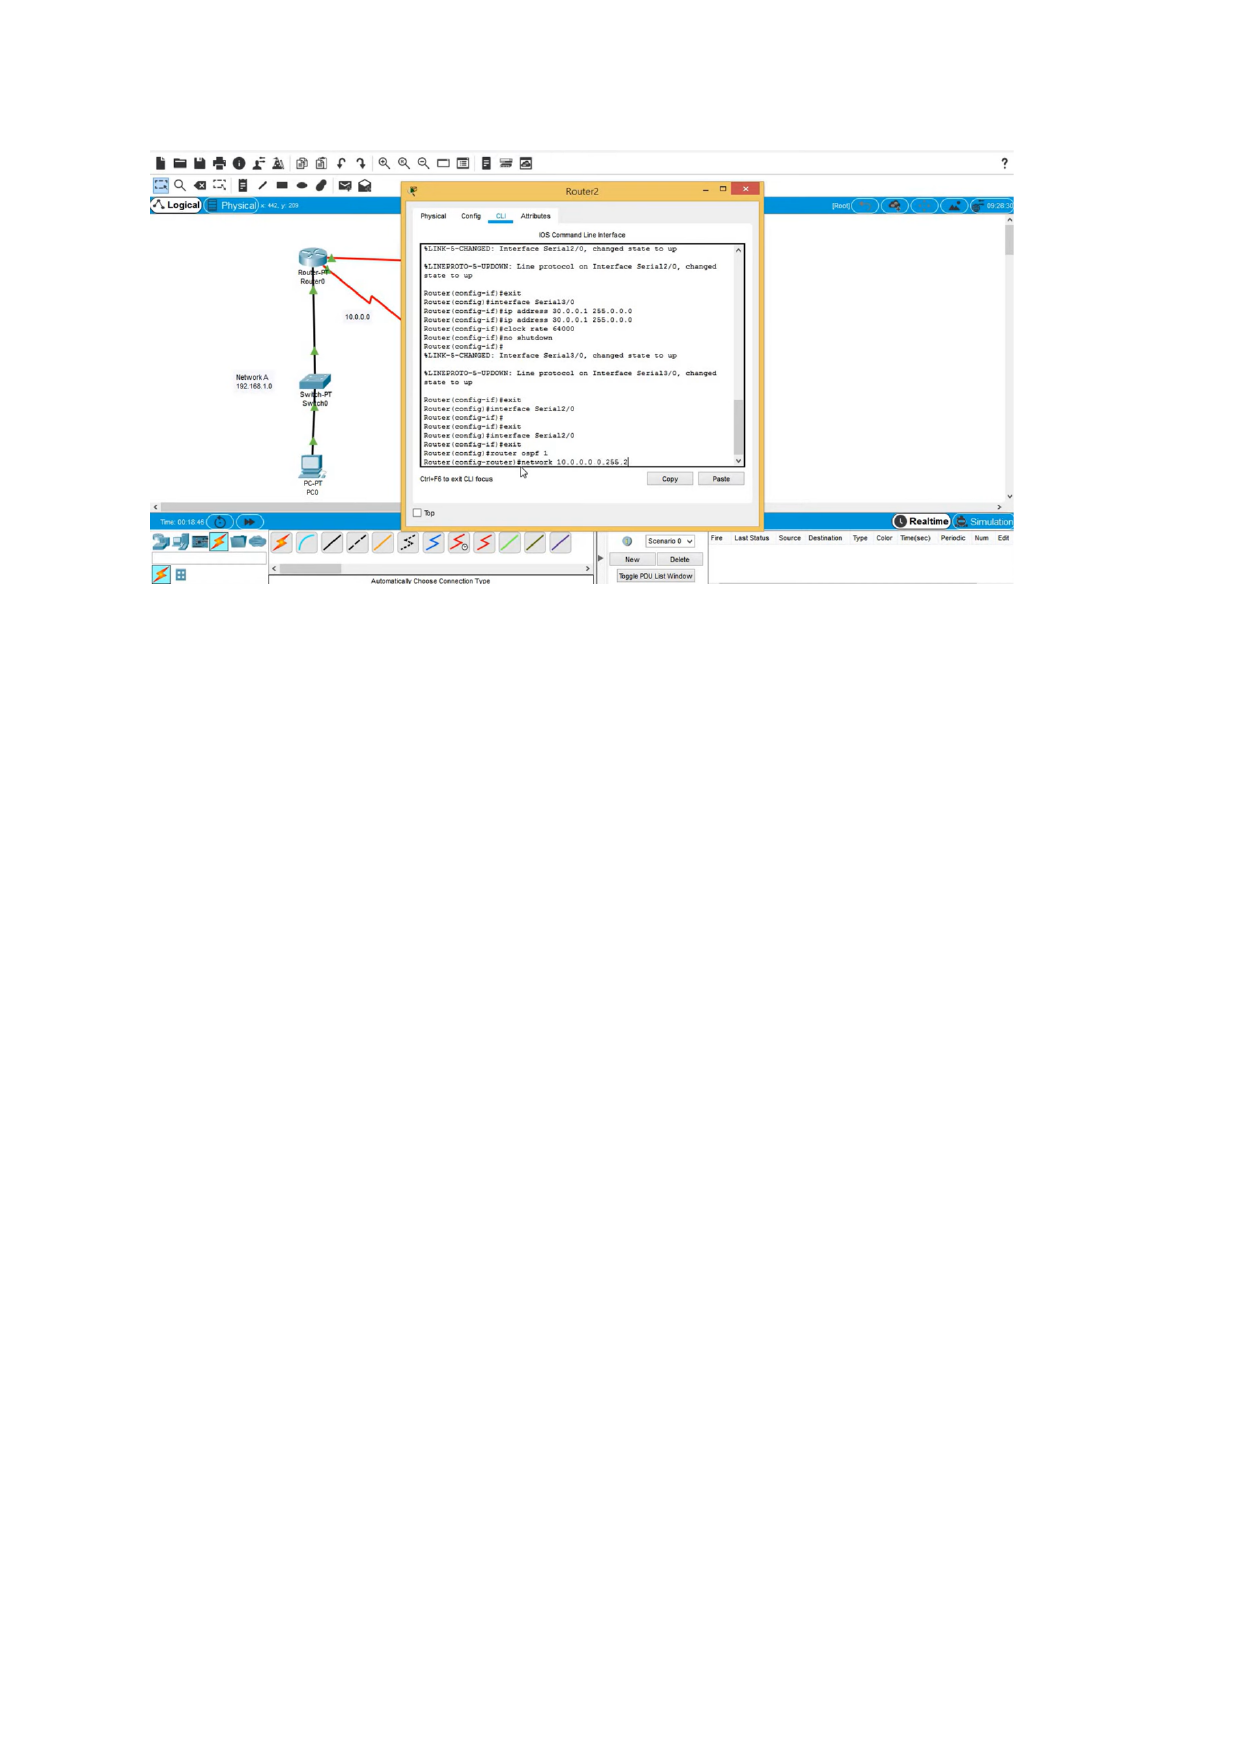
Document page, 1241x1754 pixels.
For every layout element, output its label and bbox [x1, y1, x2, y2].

picture [954, 517, 966, 527]
picture [150, 150, 1014, 584]
picture [1008, 201, 1014, 211]
picture [162, 520, 173, 524]
